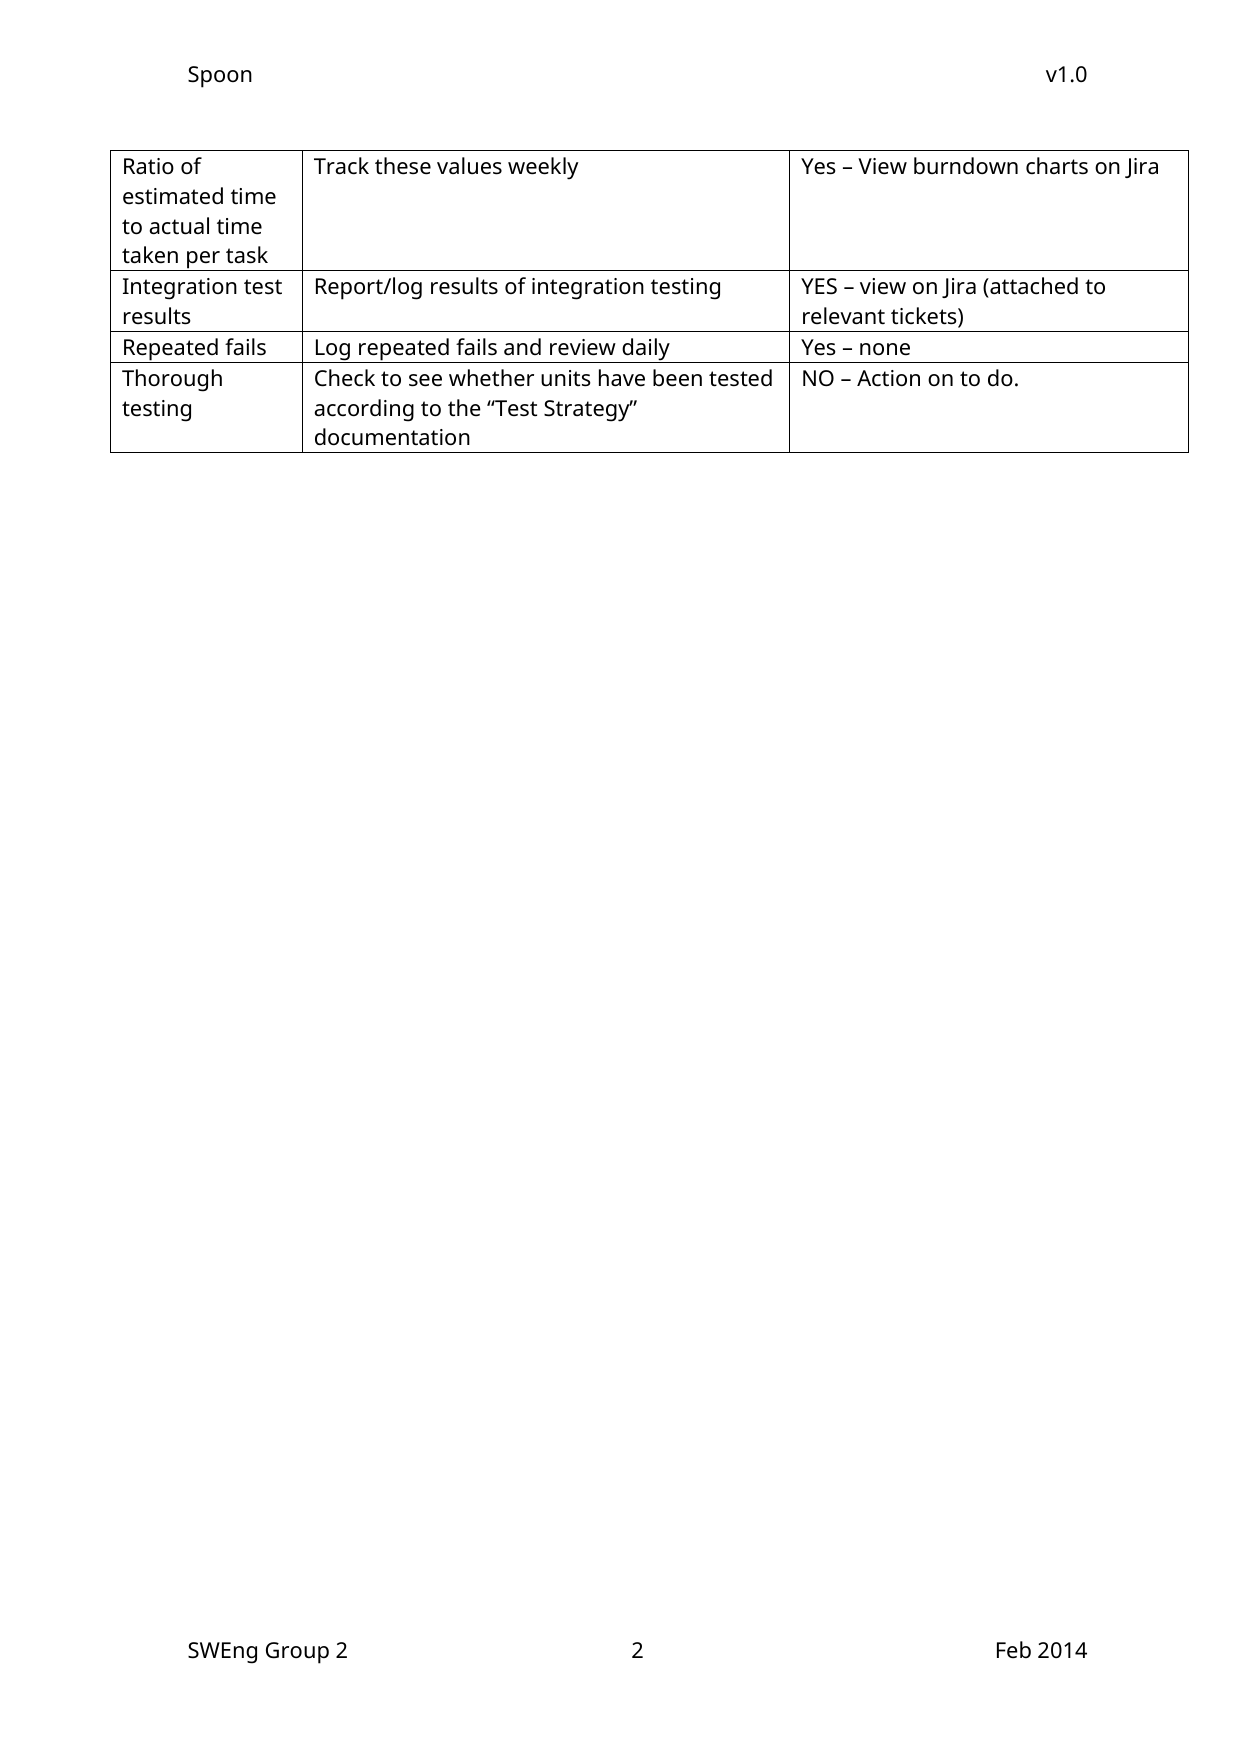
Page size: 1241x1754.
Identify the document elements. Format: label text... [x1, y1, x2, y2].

table_cell Repeated fails [111, 332, 302, 362]
table_cell Report/log results of integration testing [303, 271, 789, 331]
table_cell Log repeated fails and review daily [303, 332, 789, 362]
table_cell NO – Action on to do. [790, 363, 1188, 452]
table_cell Yes – none [790, 332, 1188, 362]
table_cell YES – view on Jira (attached to relevant tickets) [790, 271, 1188, 331]
table_cell Ratio of estimated time to actual time taken per task [111, 151, 302, 270]
table_cell Check to see whether units have been tested according to the “Test Strategy” documentation [303, 363, 789, 452]
table_cell Yes – View burndown charts on Jira [790, 151, 1188, 270]
table_cell Track these values weekly [303, 151, 789, 270]
table_cell Thorough testing [111, 363, 302, 452]
table_cell Integration test results [111, 271, 302, 331]
